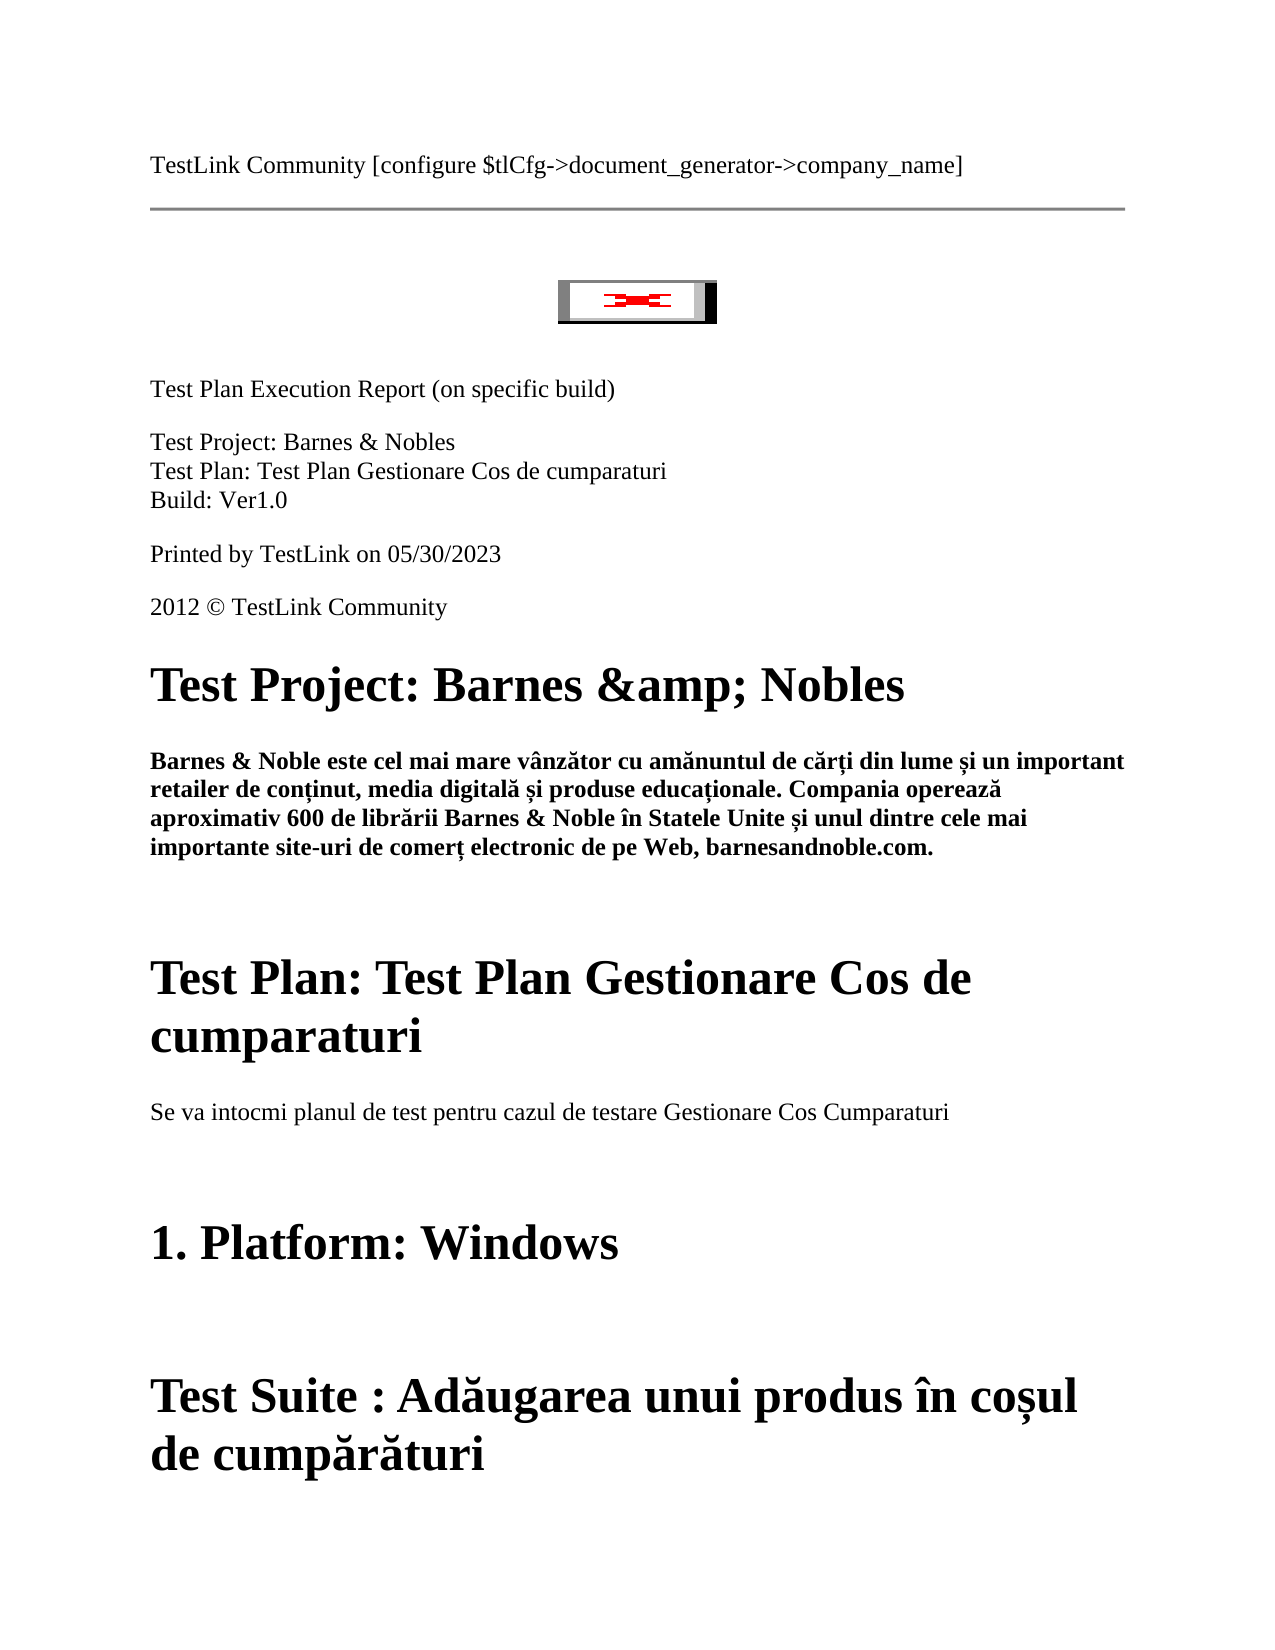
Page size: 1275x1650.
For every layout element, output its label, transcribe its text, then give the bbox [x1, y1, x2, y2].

subtitle Test Plan: Test Plan Gestionare Cos de cumparaturi [150, 948, 1125, 1063]
subtitle Test Project: Barnes &amp; Nobles [150, 655, 1125, 712]
text Test Project: Barnes & Nobles Test Plan: Test Plan Gestionare Cos de cumparaturi Build: Ver1.0 [150, 427, 1125, 514]
text Test Plan Execution Report (on specific build) [150, 374, 1125, 402]
picture [457, 261, 818, 349]
subtitle Test Suite : Adăugarea unui produs în coșul de cumpărături [150, 1366, 1125, 1481]
subtitle 1. Platform: Windows [150, 1213, 1125, 1270]
text Printed by TestLink on 05/30/2023 [150, 539, 1125, 567]
text Se va intocmi planul de test pentru cazul de testare Gestionare Cos Cumparaturi [150, 1097, 1125, 1125]
text TestLink Community [configure $tlCfg->document_generator->company_name] [150, 150, 1125, 179]
text Barnes & Noble este cel mai mare vânzător cu amănuntul de cărți din lume și un important retailer de conținut, media digitală și produse educaționale. Compania operează aproximativ 600 de librării Barnes & Noble în Statele Unite și unul dintre cele mai importante site-uri de comerț electronic de pe Web, barnesandnoble.com. [150, 746, 1125, 861]
text 2012 © TestLink Community [150, 592, 1125, 621]
